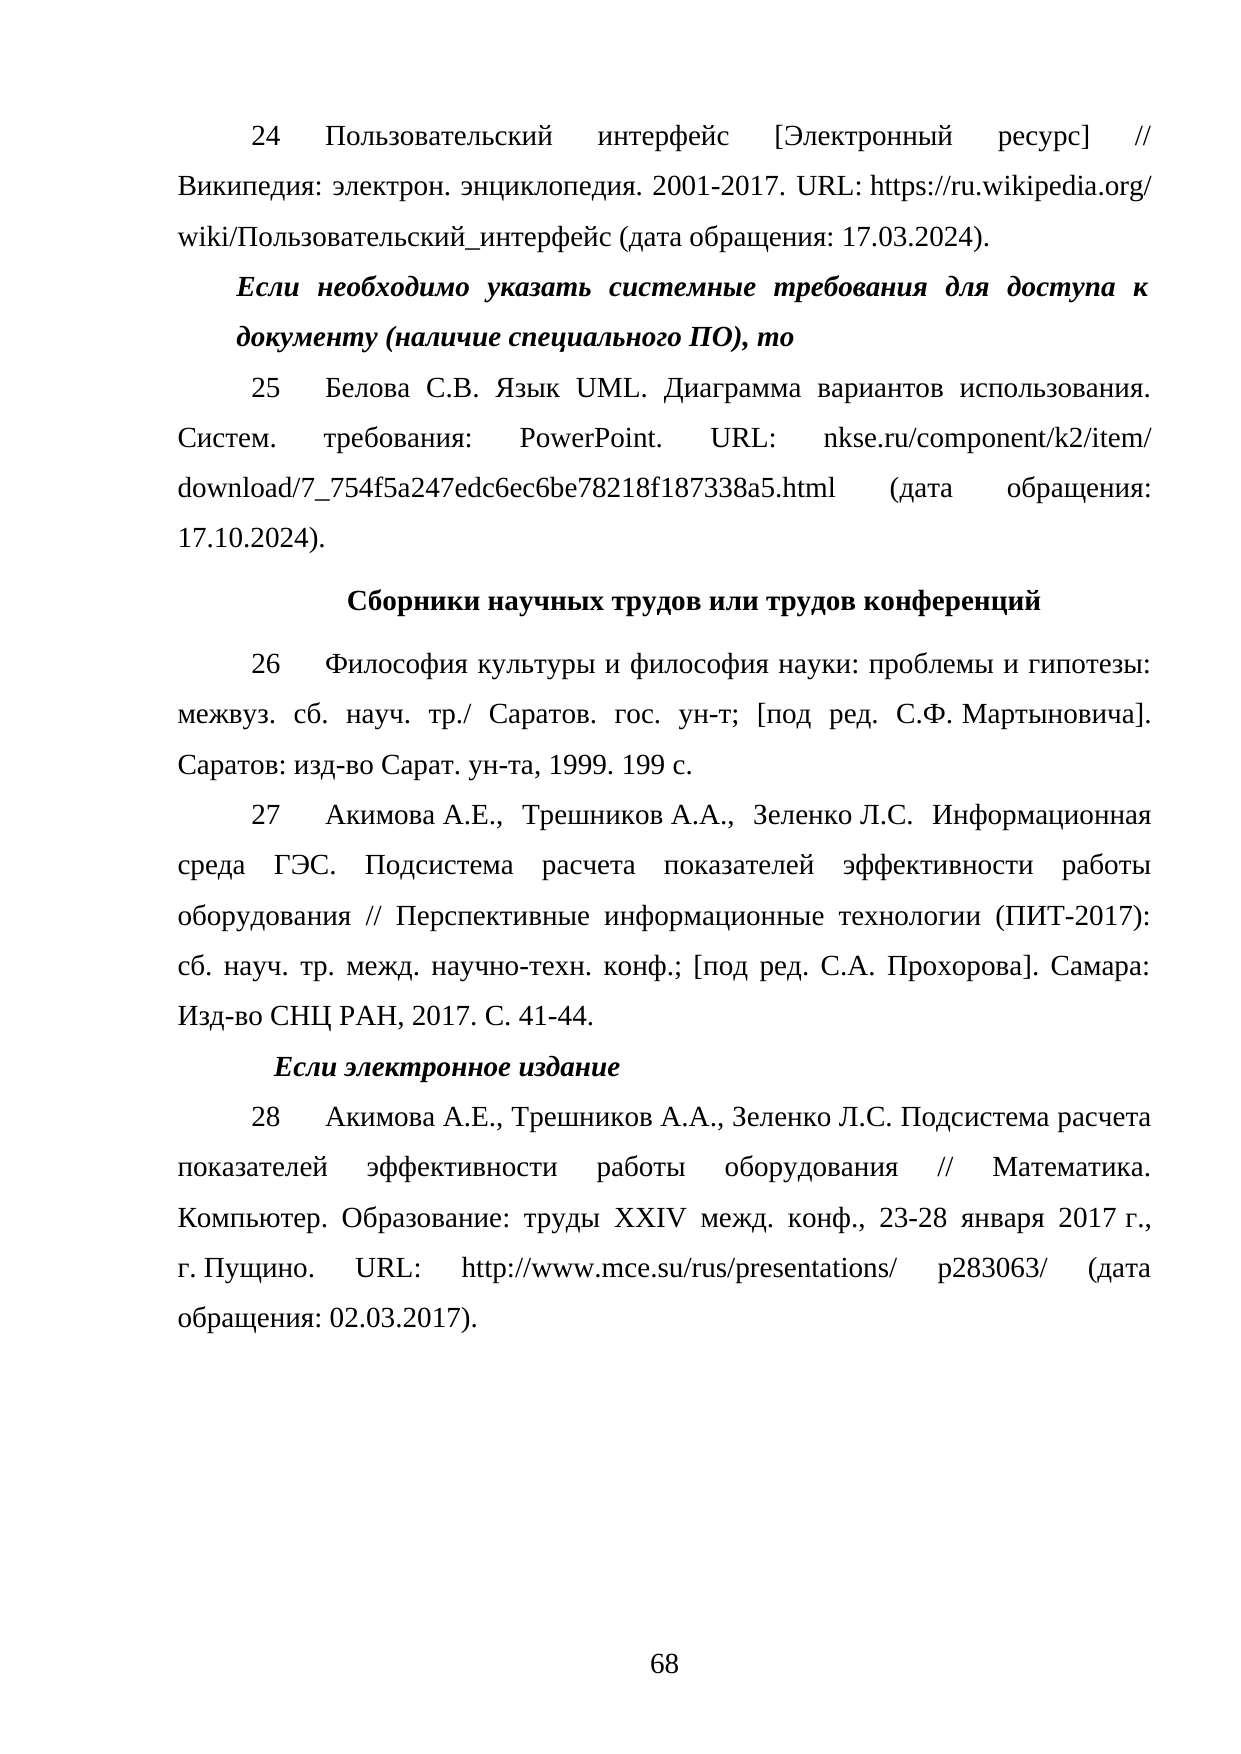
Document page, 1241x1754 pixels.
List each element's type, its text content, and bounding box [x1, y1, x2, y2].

list Если электронное издание [274, 1049, 1152, 1082]
text Акимова А.Е., Трешников А.А., Зеленко Л.С. Информационная среда ГЭС. Подсистема расчета показателей эффективности работы оборудования // Перспективные информационные технологии (ПИТ-2017): сб. науч. тр. межд. научно-техн. конф.; [под ред. С.А. Прохорова]. Самара: Изд-во СНЦ РАН, 2017. С. 41-44. [177, 797, 1152, 1032]
text Белова С.В. Язык UML. Диаграмма вариантов использования. Систем. требования: PowerPoint. URL: nkse.ru/component/k2/item/ download/7_754f5a247edc6ec6be78218f187338a5.html (дата обращения: 17.10.2024). [177, 370, 1152, 554]
text Пользовательский интерфейс [Электронный ресурс] // Википедия: электрон. энциклопедия. 2001-2017. URL: https://ru.wikipedia.org/ wiki/Пользовательский_интерфейс (дата обращения: 17.03.2024). [177, 118, 1152, 252]
list Если необходимо указать системные требования для доступа к документу (наличие специального ПО), то [236, 269, 1152, 353]
text Акимова А.Е., Трешников А.А., Зеленко Л.С. Подсистема расчета показателей эффективности работы оборудования // Математика. Компьютер. Образование: труды XXIV межд. конф., 23-28 января 2017 г., г. Пущино. URL: http://www.mce.su/rus/presentations/ p283063/ (дата обращения: 02.03.2017). [177, 1099, 1152, 1334]
text Сборники научных трудов или трудов конференций [177, 583, 1152, 617]
text Философия культуры и философия науки: проблемы и гипотезы: межвуз. сб. науч. тр./ Саратов. гос. ун-т; [под ред. С.Ф. Мартыновича]. Саратов: изд-во Сарат. ун-та, 1999. 199 с. [177, 646, 1152, 780]
